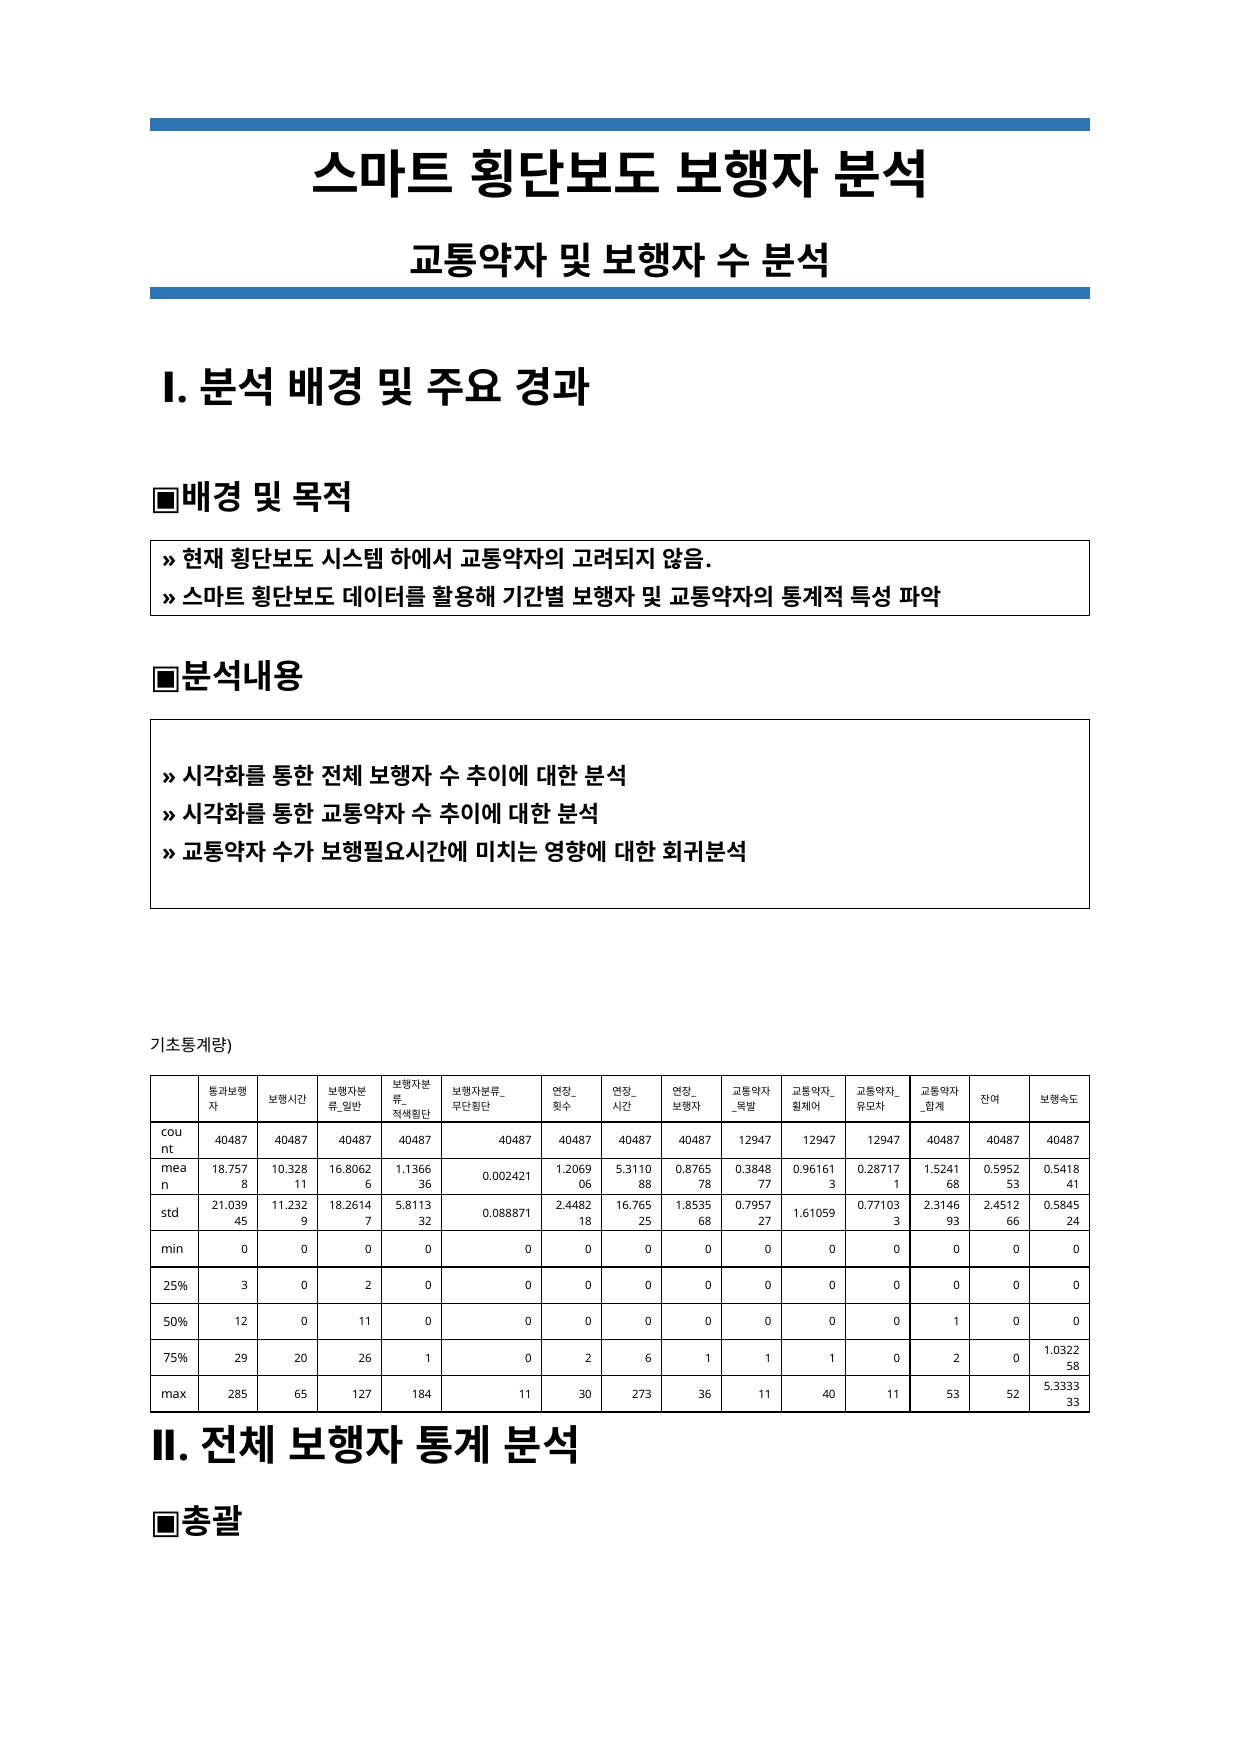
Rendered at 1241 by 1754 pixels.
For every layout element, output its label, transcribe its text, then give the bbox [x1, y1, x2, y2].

table_cell 0 [846, 1268, 909, 1303]
table_cell max [151, 1376, 198, 1411]
table_cell 0 [782, 1231, 845, 1266]
table_cell 18.26147 [318, 1195, 381, 1230]
table_cell mean [151, 1159, 198, 1194]
table_cell 1.524168 [911, 1159, 969, 1194]
table_cell 1.853568 [662, 1195, 721, 1230]
text 스마트 횡단보도 보행자 분석 [150, 131, 1090, 208]
table_cell 1.032258 [1030, 1340, 1089, 1375]
table_cell 1 [382, 1340, 441, 1375]
table_cell 0 [442, 1340, 541, 1375]
table_cell 0 [442, 1268, 541, 1303]
table_cell 0 [846, 1304, 909, 1339]
table_cell 11 [722, 1376, 781, 1411]
table_cell 0 [602, 1268, 661, 1303]
table_cell 2 [318, 1268, 381, 1303]
table_header 보행자분류_무단횡단 [442, 1076, 541, 1121]
table_cell 2.451266 [970, 1195, 1029, 1230]
table_cell 52 [970, 1376, 1029, 1411]
table_header 교통약자_휠체어 [782, 1076, 845, 1121]
table_header 연장_횟수 [542, 1076, 601, 1121]
table_cell 20 [258, 1340, 317, 1375]
table_cell 11.2329 [258, 1195, 317, 1230]
table_cell 0.384877 [722, 1159, 781, 1194]
table_cell 2.448218 [542, 1195, 601, 1230]
table_cell 0 [970, 1268, 1029, 1303]
table_cell min [151, 1231, 198, 1266]
table_cell 0 [911, 1268, 969, 1303]
text Ⅰ. 분석 배경 및 주요 경과 [150, 354, 1090, 415]
table_cell 0.595253 [970, 1159, 1029, 1194]
table_cell 0 [662, 1268, 721, 1303]
table_cell 0 [382, 1304, 441, 1339]
table_cell 40 [782, 1376, 845, 1411]
table_cell 16.80626 [318, 1159, 381, 1194]
table_cell 1.61059 [782, 1195, 845, 1230]
table_cell 0.541841 [1030, 1159, 1089, 1194]
table_cell 0 [662, 1304, 721, 1339]
text ▣분석내용 [150, 650, 1090, 699]
table_cell 0 [846, 1340, 909, 1375]
table_cell 0 [602, 1304, 661, 1339]
table_cell 50% [151, 1304, 198, 1339]
table_cell 30 [542, 1376, 601, 1411]
table_cell 0 [258, 1268, 317, 1303]
table_cell 1.206906 [542, 1159, 601, 1194]
table_cell 184 [382, 1376, 441, 1411]
table_cell 12947 [846, 1123, 909, 1158]
table_cell 0 [542, 1304, 601, 1339]
table_cell 0 [782, 1268, 845, 1303]
table_cell 0 [1030, 1231, 1089, 1266]
table_cell 0 [199, 1231, 257, 1266]
text ▣배경 및 목적 [150, 471, 1090, 519]
table_cell 10.32811 [258, 1159, 317, 1194]
table_cell 1 [662, 1340, 721, 1375]
table_cell 40487 [258, 1123, 317, 1158]
table_cell 1.136636 [382, 1159, 441, 1194]
table_cell 11 [846, 1376, 909, 1411]
table_cell 12947 [782, 1123, 845, 1158]
table_cell 12 [199, 1304, 257, 1339]
table_cell 0 [722, 1304, 781, 1339]
table_cell 2.314693 [911, 1195, 969, 1230]
table_cell 26 [318, 1340, 381, 1375]
table_cell 0 [258, 1231, 317, 1266]
table_cell 0 [442, 1231, 541, 1266]
table_cell 2 [542, 1340, 601, 1375]
table_cell 0 [542, 1231, 601, 1266]
table_header 보행시간 [258, 1076, 317, 1121]
table_header 잔여 [970, 1076, 1029, 1121]
table_cell 36 [662, 1376, 721, 1411]
table_cell 53 [911, 1376, 969, 1411]
table_cell 21.03945 [199, 1195, 257, 1230]
table_cell 3 [199, 1268, 257, 1303]
table_header » 시각화를 통한 전체 보행자 수 추이에 대한 분석 » 시각화를 통한 교통약자 수 추이에 대한 분석 » 교통약자 수가 보행필요시간에 미치는 영향에 대한 회귀분석 [151, 720, 1089, 908]
table_cell 0 [602, 1231, 661, 1266]
table_cell 0 [970, 1231, 1029, 1266]
table_cell 2 [911, 1340, 969, 1375]
table_cell 25% [151, 1268, 198, 1303]
table_cell 1 [782, 1340, 845, 1375]
table_cell 40487 [602, 1123, 661, 1158]
table_cell 0.795727 [722, 1195, 781, 1230]
table_cell 11 [318, 1304, 381, 1339]
table_cell 0 [970, 1340, 1029, 1375]
table_cell 0 [722, 1268, 781, 1303]
table_cell 12947 [722, 1123, 781, 1158]
table_cell 0.584524 [1030, 1195, 1089, 1230]
table_cell 0 [662, 1231, 721, 1266]
table_cell 0 [1030, 1304, 1089, 1339]
table_header 교통약자_유모차 [846, 1076, 909, 1121]
table_cell 40487 [199, 1123, 257, 1158]
table_cell 0 [258, 1304, 317, 1339]
table_cell 5.811332 [382, 1195, 441, 1230]
table_cell 5.311088 [602, 1159, 661, 1194]
table_cell 40487 [542, 1123, 601, 1158]
table_cell 6 [602, 1340, 661, 1375]
table_cell 0 [382, 1231, 441, 1266]
table_cell 0.002421 [442, 1159, 541, 1194]
table_cell 29 [199, 1340, 257, 1375]
text ▣총괄 [150, 1494, 1090, 1543]
table_header 연장_시간 [602, 1076, 661, 1121]
table_cell 40487 [382, 1123, 441, 1158]
table_cell 65 [258, 1376, 317, 1411]
table_cell 0 [442, 1304, 541, 1339]
table_cell 40487 [662, 1123, 721, 1158]
text 기초통계량) [150, 1032, 1090, 1057]
table_cell 11 [442, 1376, 541, 1411]
table_cell 0 [1030, 1268, 1089, 1303]
table_cell 40487 [442, 1123, 541, 1158]
table_header 보행속도 [1030, 1076, 1089, 1121]
table_header » 현재 횡단보도 시스템 하에서 교통약자의 고려되지 않음. » 스마트 횡단보도 데이터를 활용해 기간별 보행자 및 교통약자의 통계적 특성 파악 [151, 541, 1089, 615]
table_cell 0.287171 [846, 1159, 909, 1194]
table_cell 40487 [970, 1123, 1029, 1158]
table_cell 1 [911, 1304, 969, 1339]
table_cell 0 [382, 1268, 441, 1303]
table_cell 40487 [1030, 1123, 1089, 1158]
table_cell 273 [602, 1376, 661, 1411]
table_header [151, 1076, 198, 1121]
table_cell 18.7578 [199, 1159, 257, 1194]
table_cell 0.771033 [846, 1195, 909, 1230]
table_header 연장_보행자 [662, 1076, 721, 1121]
table_cell 16.76525 [602, 1195, 661, 1230]
table_cell 0 [846, 1231, 909, 1266]
table_cell 75% [151, 1340, 198, 1375]
table_cell 0 [318, 1231, 381, 1266]
text 교통약자 및 보행자 수 분석 [150, 216, 1090, 287]
table_cell 0.961613 [782, 1159, 845, 1194]
table_cell 0.088871 [442, 1195, 541, 1230]
table_header 통과보행자 [199, 1076, 257, 1121]
table_cell 0 [542, 1268, 601, 1303]
table_cell 0 [911, 1231, 969, 1266]
table_cell 285 [199, 1376, 257, 1411]
table_cell std [151, 1195, 198, 1230]
table_cell 0.876578 [662, 1159, 721, 1194]
table_cell 1 [722, 1340, 781, 1375]
table_cell 0 [782, 1304, 845, 1339]
table_cell 127 [318, 1376, 381, 1411]
table_cell count [151, 1123, 198, 1158]
table_cell 5.333333 [1030, 1376, 1089, 1411]
table_header 교통약자_목발 [722, 1076, 781, 1121]
table_cell 40487 [318, 1123, 381, 1158]
table_header 보행자분류_일반 [318, 1076, 381, 1121]
table_header 보행자분류_적색횡단 [382, 1076, 441, 1121]
table_header 교통약자_합계 [911, 1076, 969, 1121]
table_cell 0 [970, 1304, 1029, 1339]
text Ⅱ. 전체 보행자 통계 분석 [150, 1413, 1090, 1473]
table_cell 0 [722, 1231, 781, 1266]
table_cell 40487 [911, 1123, 969, 1158]
